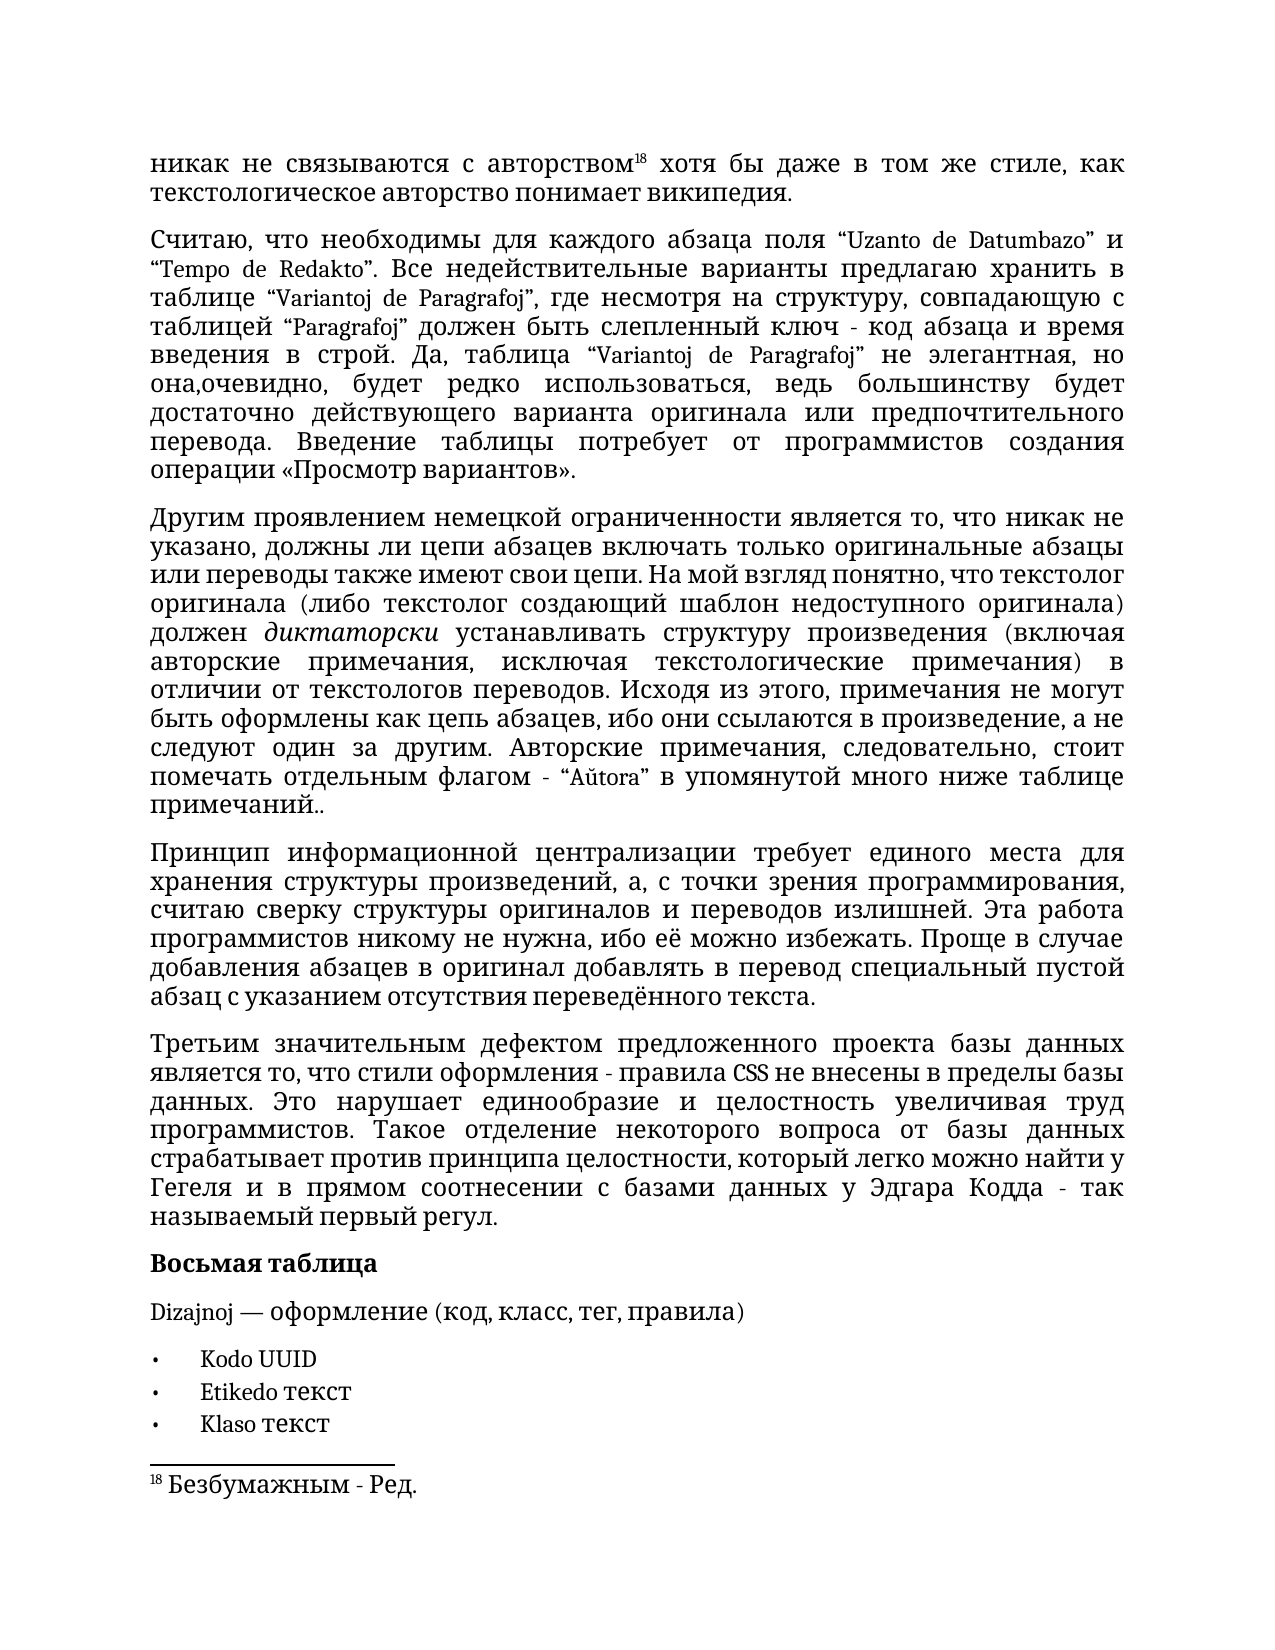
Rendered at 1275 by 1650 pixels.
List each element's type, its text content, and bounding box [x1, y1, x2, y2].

text Принцип информационной централизации требует единого места для хранения структуры произведений, а, с точки зрения программирования, считаю сверку структуры оригиналов и переводов излишней. Эта работа программистов никому не нужна, ибо её можно избежать. Проще в случае добавления абзацев в оригинал добавлять в перевод специальный пустой абзац с указанием отсутствия переведённого текста. [150, 839, 1125, 1011]
list Etikedo текст [150, 1377, 1125, 1406]
list Kodo UUID [150, 1345, 1125, 1374]
text Dizajnoj — оформление (код, класс, тег, правила) [150, 1297, 1125, 1326]
text Восьмая таблица [150, 1250, 1125, 1279]
text Третьим значительным дефектом предложенного проекта базы данных является то, что стили оформления - правила CSS не внесены в пределы базы данных. Это нарушает единообразие и целостность увеличивая труд программистов. Такое отделение некоторого вопроса от базы данных страбатывает против принципа целостности, который легко можно найти у Гегеля и в прямом соотнесении с базами данных у Эдгара Кодда - так называемый первый регул. [150, 1030, 1125, 1231]
text Другим проявлением немецкой ограниченности является то, что никак не указано, должны ли цепи абзацев включать только оригинальные абзацы или переводы также имеют свои цепи. На мой взгляд понятно, что текстолог оригинала (либо текстолог создающий шаблон недоступного оригинала) должен диктаторски устанавливать структуру произведения (включая авторские примечания, исключая текстологические примечания) в отличии от текстологов переводов. Исходя из этого, примечания не могут быть оформлены как цепь абзацев, ибо они ссылаются в произведение, а не следуют один за другим. Авторские примечания, следовательно, стоит помечать отдельным флагом - “Aŭtora” в упомянутой много ниже таблице примечаний.. [150, 504, 1125, 820]
list Klaso текст [150, 1410, 1125, 1439]
text Считаю, что необходимы для каждого абзаца поля “Uzanto de Datumbazo” и “Tempo de Redakto”. Все недействительные варианты предлагаю хранить в таблице “Variantoj de Paragrafoj”, где несмотря на структуру, совпадающую с таблицей “Paragrafoj” должен быть слепленный ключ - код абзаца и время введения в строй. Да, таблица “Variantoj de Paragrafoj” не элегантная, но она,очевидно, будет редко использоваться, ведь большинству будет достаточно действующего варианта оригинала или предпочтительного перевода. Введение таблицы потребует от программистов создания операции «Просмотр вариантов». [150, 226, 1125, 485]
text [150, 150, 1125, 207]
